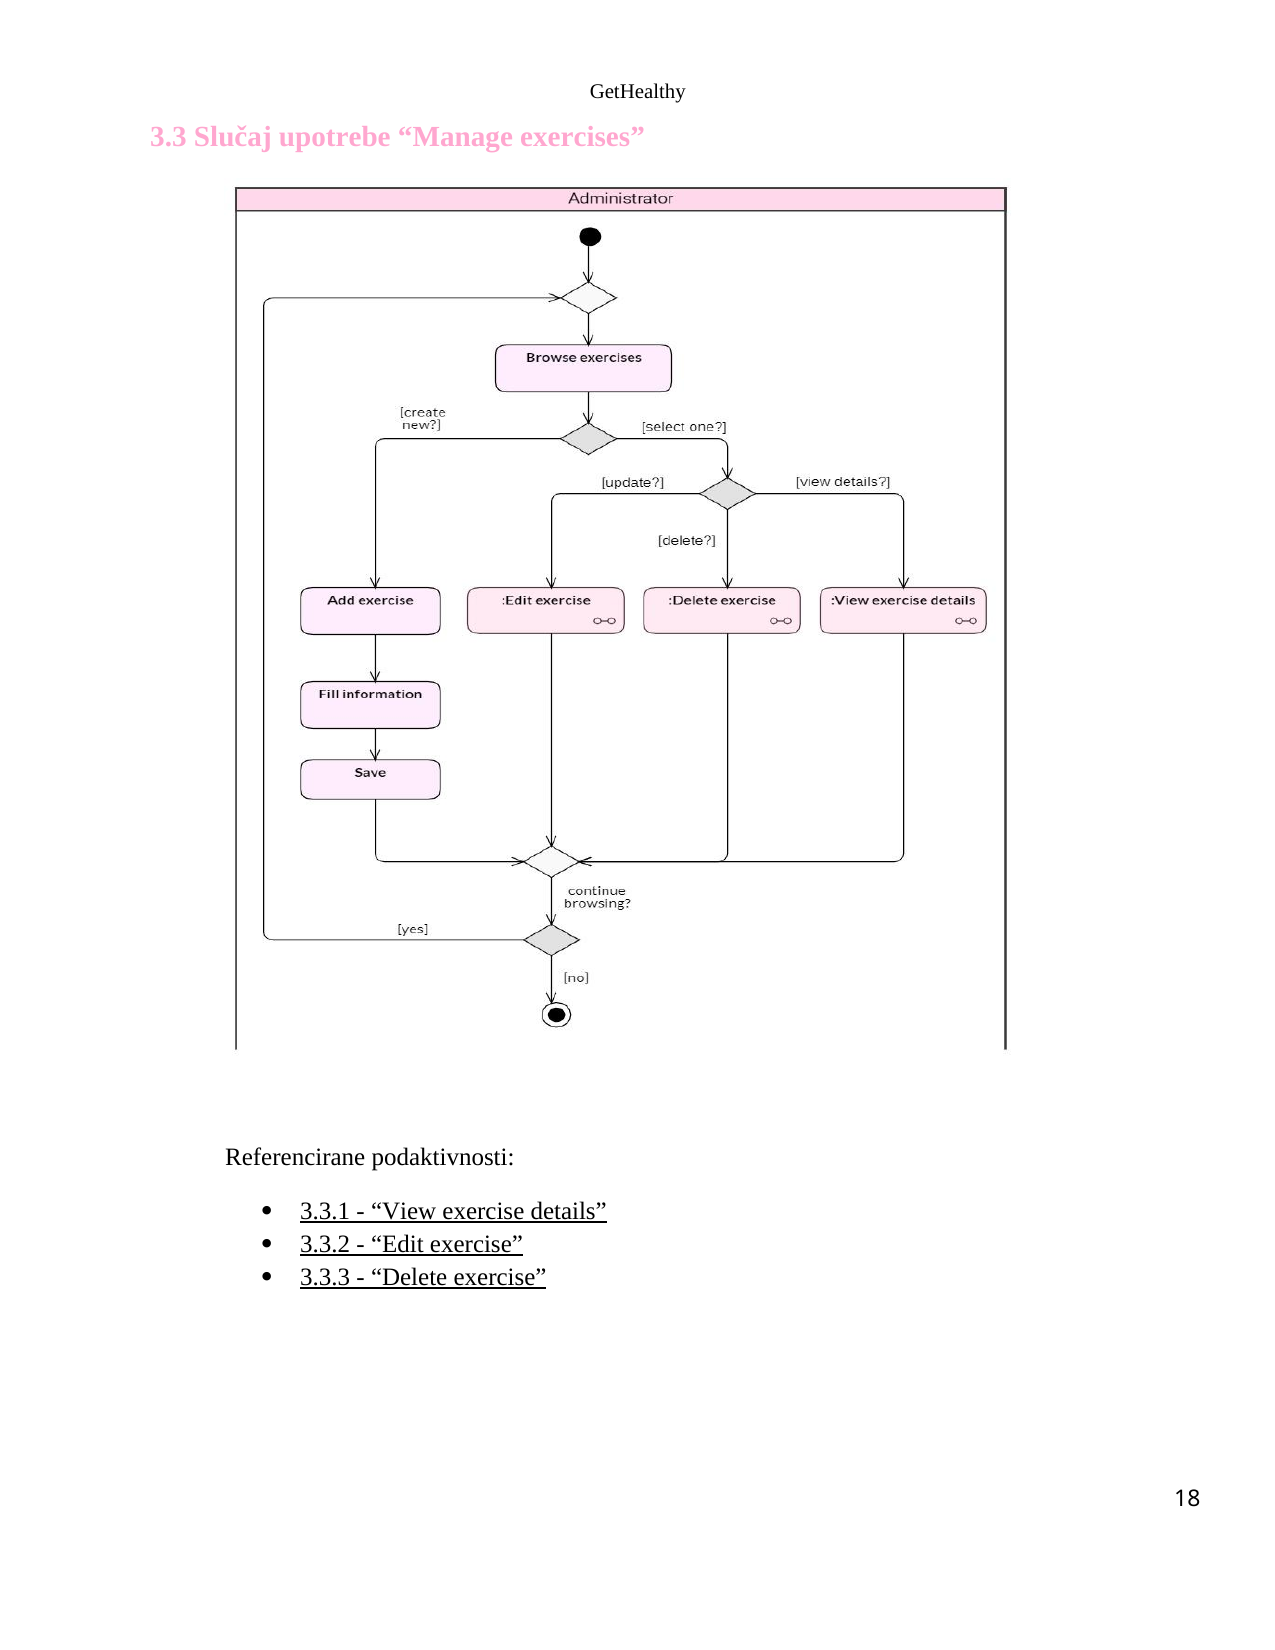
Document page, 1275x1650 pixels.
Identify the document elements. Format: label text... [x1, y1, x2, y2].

list 3.3.2 - “Edit exercise” [262, 1229, 1200, 1258]
picture [224, 178, 1051, 1088]
list 3.3.3 - “Delete exercise” [262, 1262, 1200, 1291]
list 3.3.1 - “View exercise details” [262, 1196, 1200, 1225]
text Referencirane podaktivnosti: [75, 1142, 1200, 1171]
subtitle 3.3 Slučaj upotrebe “Manage exercises” [150, 119, 1200, 152]
